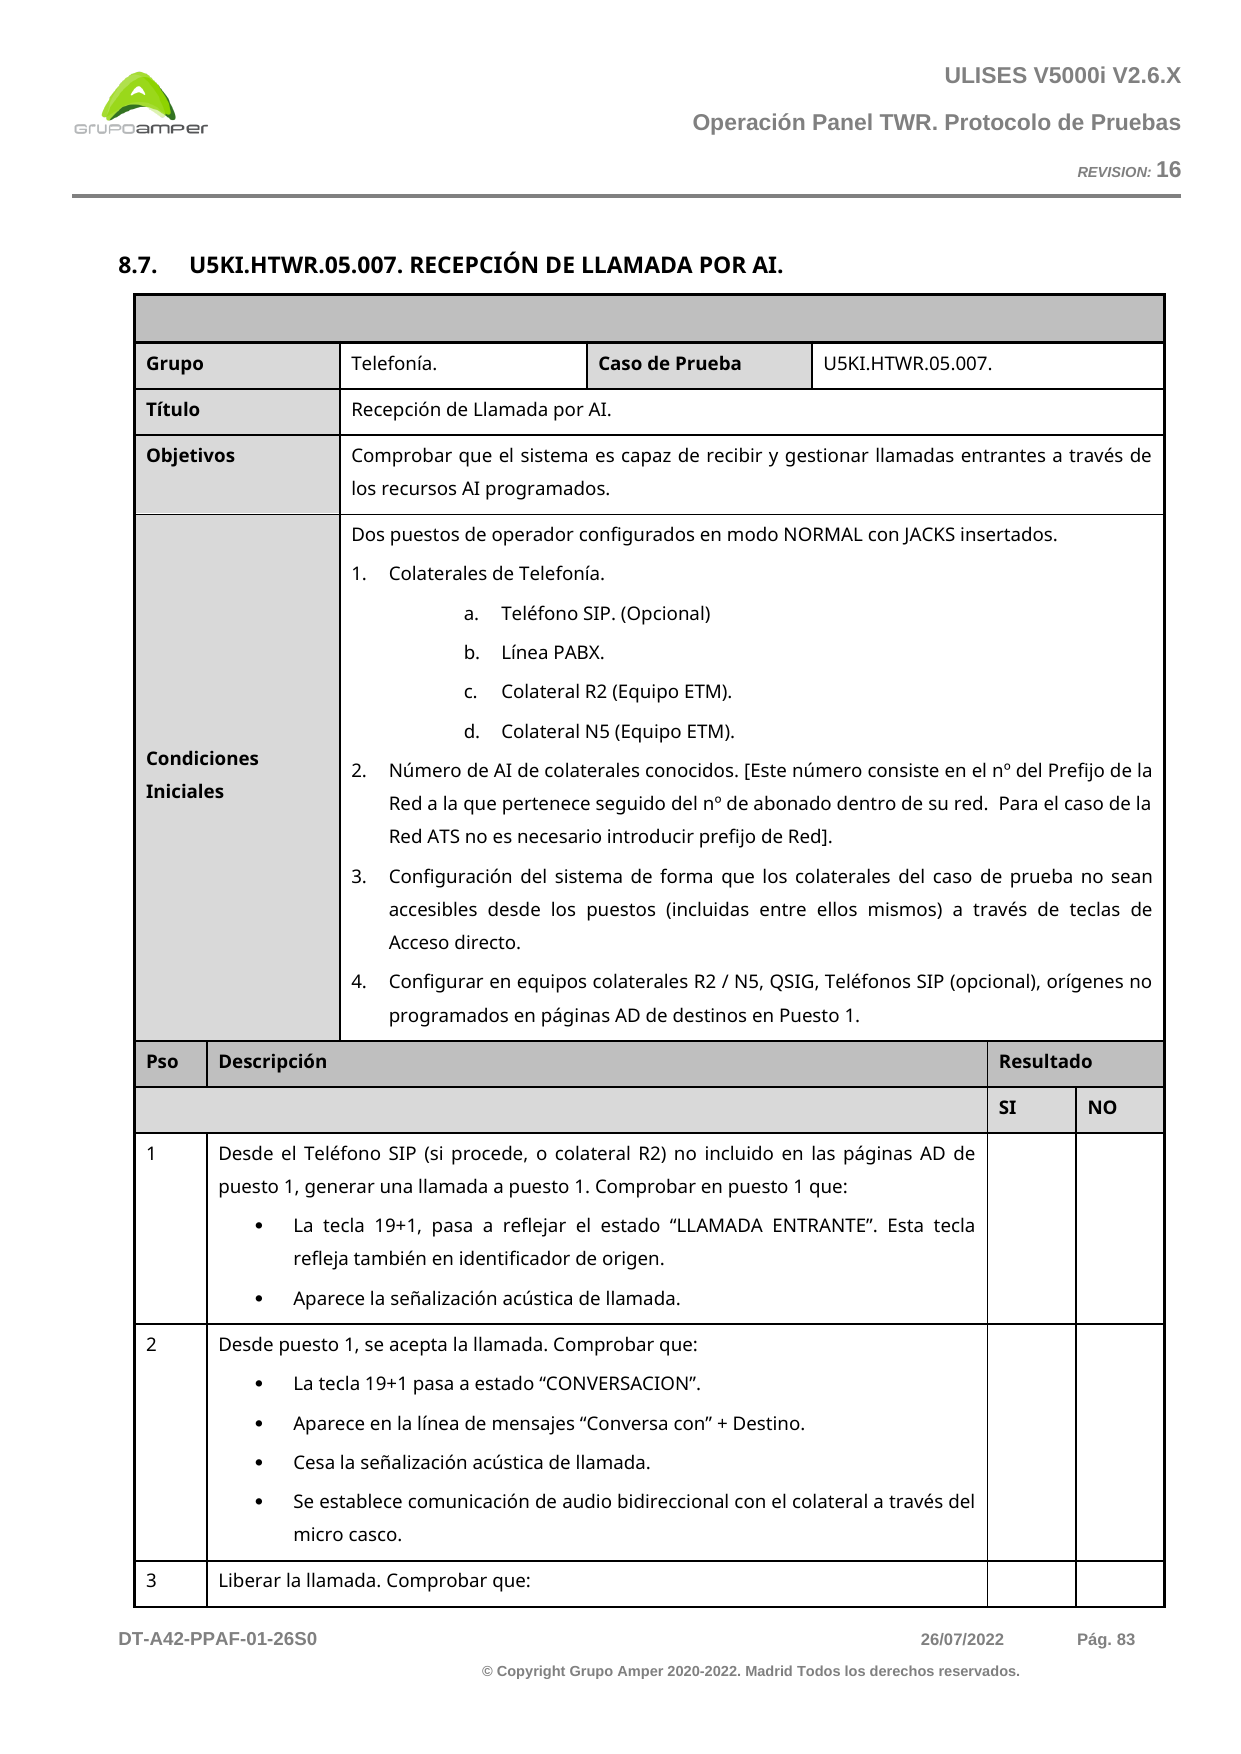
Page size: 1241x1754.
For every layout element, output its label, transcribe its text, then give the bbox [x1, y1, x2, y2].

table_cell [1077, 1562, 1163, 1606]
table_cell NO [1077, 1088, 1163, 1132]
table_cell Desde el Teléfono SIP (si procede, o colateral R2) no incluido en las páginas AD de puesto 1, generar una llamada a puesto 1. Comprobar en puesto 1 que: La tecla 19+1, pasa a reflejar el estado “LLAMADA ENTRANTE”. Esta tecla refleja también en identificador de origen. Aparece la señalización acústica de llamada. [208, 1134, 987, 1323]
table_cell Objetivos [136, 436, 339, 513]
table_cell Título [136, 390, 339, 434]
table_cell [1077, 1325, 1163, 1560]
table_cell [136, 1088, 987, 1132]
table_cell Recepción de Llamada por AI. [341, 390, 1163, 434]
table_cell [988, 1562, 1075, 1606]
table_cell Descripción [208, 1042, 987, 1086]
table_cell SI [988, 1088, 1075, 1132]
table_cell Telefonía. [341, 344, 586, 388]
table_cell U5KI.HTWR.05.007. [813, 344, 1163, 388]
table_cell 3 [136, 1562, 206, 1606]
table_cell 1 [136, 1134, 206, 1323]
subtitle U5KI.HTWR.05.007. Recepción de Llamada por AI. [118, 243, 1181, 281]
table_cell Condiciones Iniciales [136, 515, 339, 1040]
table_cell Grupo [136, 344, 339, 388]
table_cell [988, 1134, 1075, 1323]
table_cell [1077, 1134, 1163, 1323]
table_cell [988, 1325, 1075, 1560]
table_cell Resultado [988, 1042, 1163, 1086]
picture [70, 61, 210, 147]
table_cell Desde puesto 1, se acepta la llamada. Comprobar que: La tecla 19+1 pasa a estado “CONVERSACION”. Aparece en la línea de mensajes “Conversa con” + Destino. Cesa la señalización acústica de llamada. Se establece comunicación de audio bidireccional con el colateral a través del micro casco. [208, 1325, 987, 1560]
table_header [136, 296, 1163, 341]
table_cell Caso de Prueba [588, 344, 811, 388]
table_cell Dos puestos de operador configurados en modo NORMAL con JACKS insertados. Colaterales de Telefonía. Teléfono SIP. (Opcional) Línea PABX. Colateral R2 (Equipo ETM). Colateral N5 (Equipo ETM). Número de AI de colaterales conocidos. [Este número consiste en el nº del Prefijo de la Red a la que pertenece seguido del nº de abonado dentro de su red. Para el caso de la Red ATS no es necesario introducir prefijo de Red]. Configuración del sistema de forma que los colaterales del caso de prueba no sean accesibles desde los puestos (incluidas entre ellos mismos) a través de teclas de Acceso directo. Configurar en equipos colaterales R2 / N5, QSIG, Teléfonos SIP (opcional), orígenes no programados en páginas AD de destinos en Puesto 1. [341, 515, 1163, 1040]
table_cell Pso [136, 1042, 206, 1086]
table_cell 2 [136, 1325, 206, 1560]
table_cell Comprobar que el sistema es capaz de recibir y gestionar llamadas entrantes a través de los recursos AI programados. [341, 436, 1163, 513]
